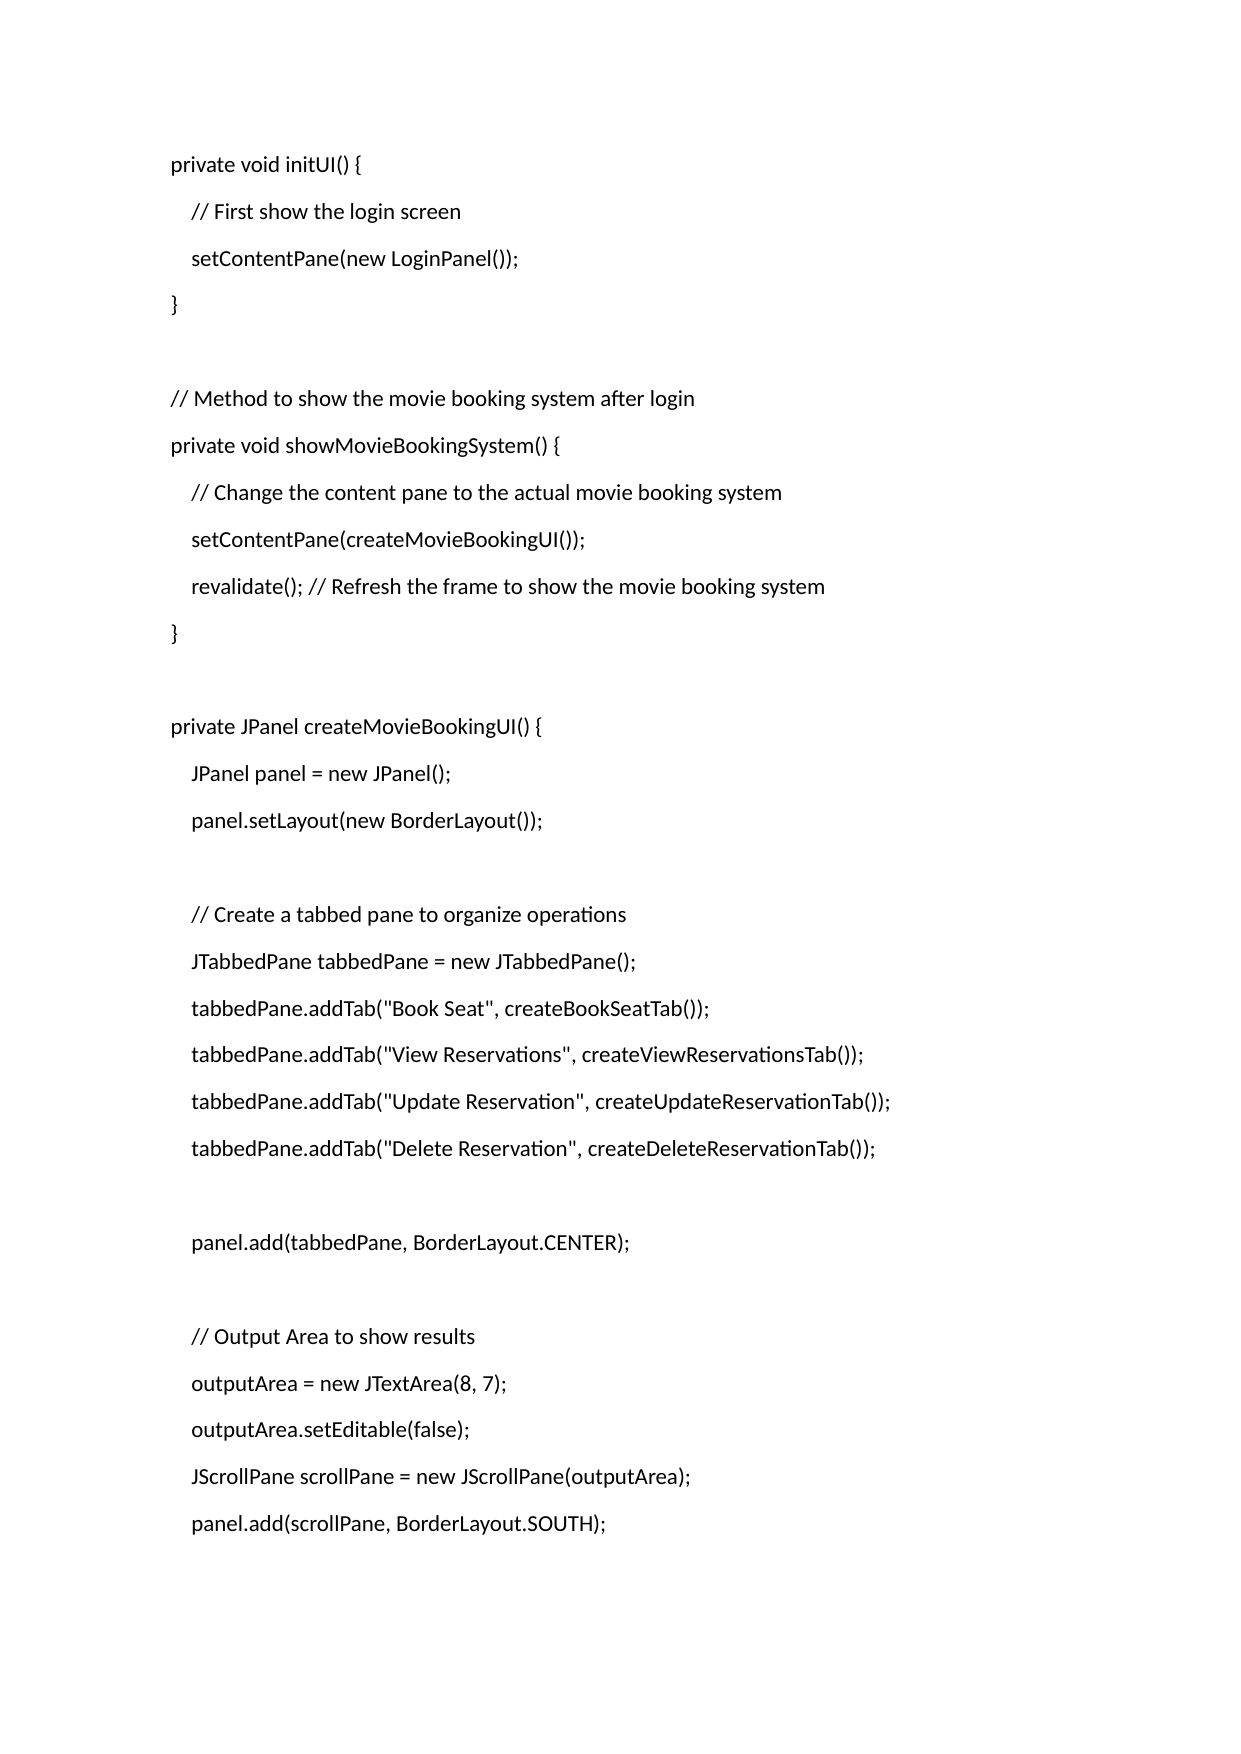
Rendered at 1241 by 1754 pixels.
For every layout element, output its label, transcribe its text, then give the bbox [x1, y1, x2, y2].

text panel.add(scrollPane, BorderLayout.SOUTH); [150, 1509, 1090, 1537]
text // Change the content pane to the actual movie booking system [150, 478, 1090, 506]
text tabbedPane.addTab("Update Reservation", createUpdateReservationTab()); [150, 1087, 1090, 1116]
text outputArea = new JTextArea(8, 7); [150, 1369, 1090, 1397]
text // Create a tabbed pane to organize operations [150, 900, 1090, 928]
text } [150, 619, 1090, 647]
text private void showMovieBookingSystem() { [150, 431, 1090, 459]
text panel.setLayout(new BorderLayout()); [150, 806, 1090, 834]
text // Method to show the movie booking system after login [150, 384, 1090, 412]
text outputArea.setEditable(false); [150, 1416, 1090, 1444]
text tabbedPane.addTab("Book Seat", createBookSeatTab()); [150, 994, 1090, 1022]
text } [150, 291, 1090, 319]
text tabbedPane.addTab("Delete Reservation", createDeleteReservationTab()); [150, 1134, 1090, 1162]
text panel.add(tabbedPane, BorderLayout.CENTER); [150, 1228, 1090, 1256]
text private void initUI() { [150, 150, 1090, 178]
text setContentPane(new LoginPanel()); [150, 244, 1090, 272]
text private JPanel createMovieBookingUI() { [150, 712, 1090, 741]
text JPanel panel = new JPanel(); [150, 759, 1090, 787]
text setContentPane(createMovieBookingUI()); [150, 525, 1090, 553]
text // Output Area to show results [150, 1322, 1090, 1350]
text JTabbedPane tabbedPane = new JTabbedPane(); [150, 947, 1090, 975]
text JScrollPane scrollPane = new JScrollPane(outputArea); [150, 1462, 1090, 1491]
text revalidate(); // Refresh the frame to show the movie booking system [150, 572, 1090, 600]
text // First show the login screen [150, 197, 1090, 225]
text tabbedPane.addTab("View Reservations", createViewReservationsTab()); [150, 1041, 1090, 1069]
